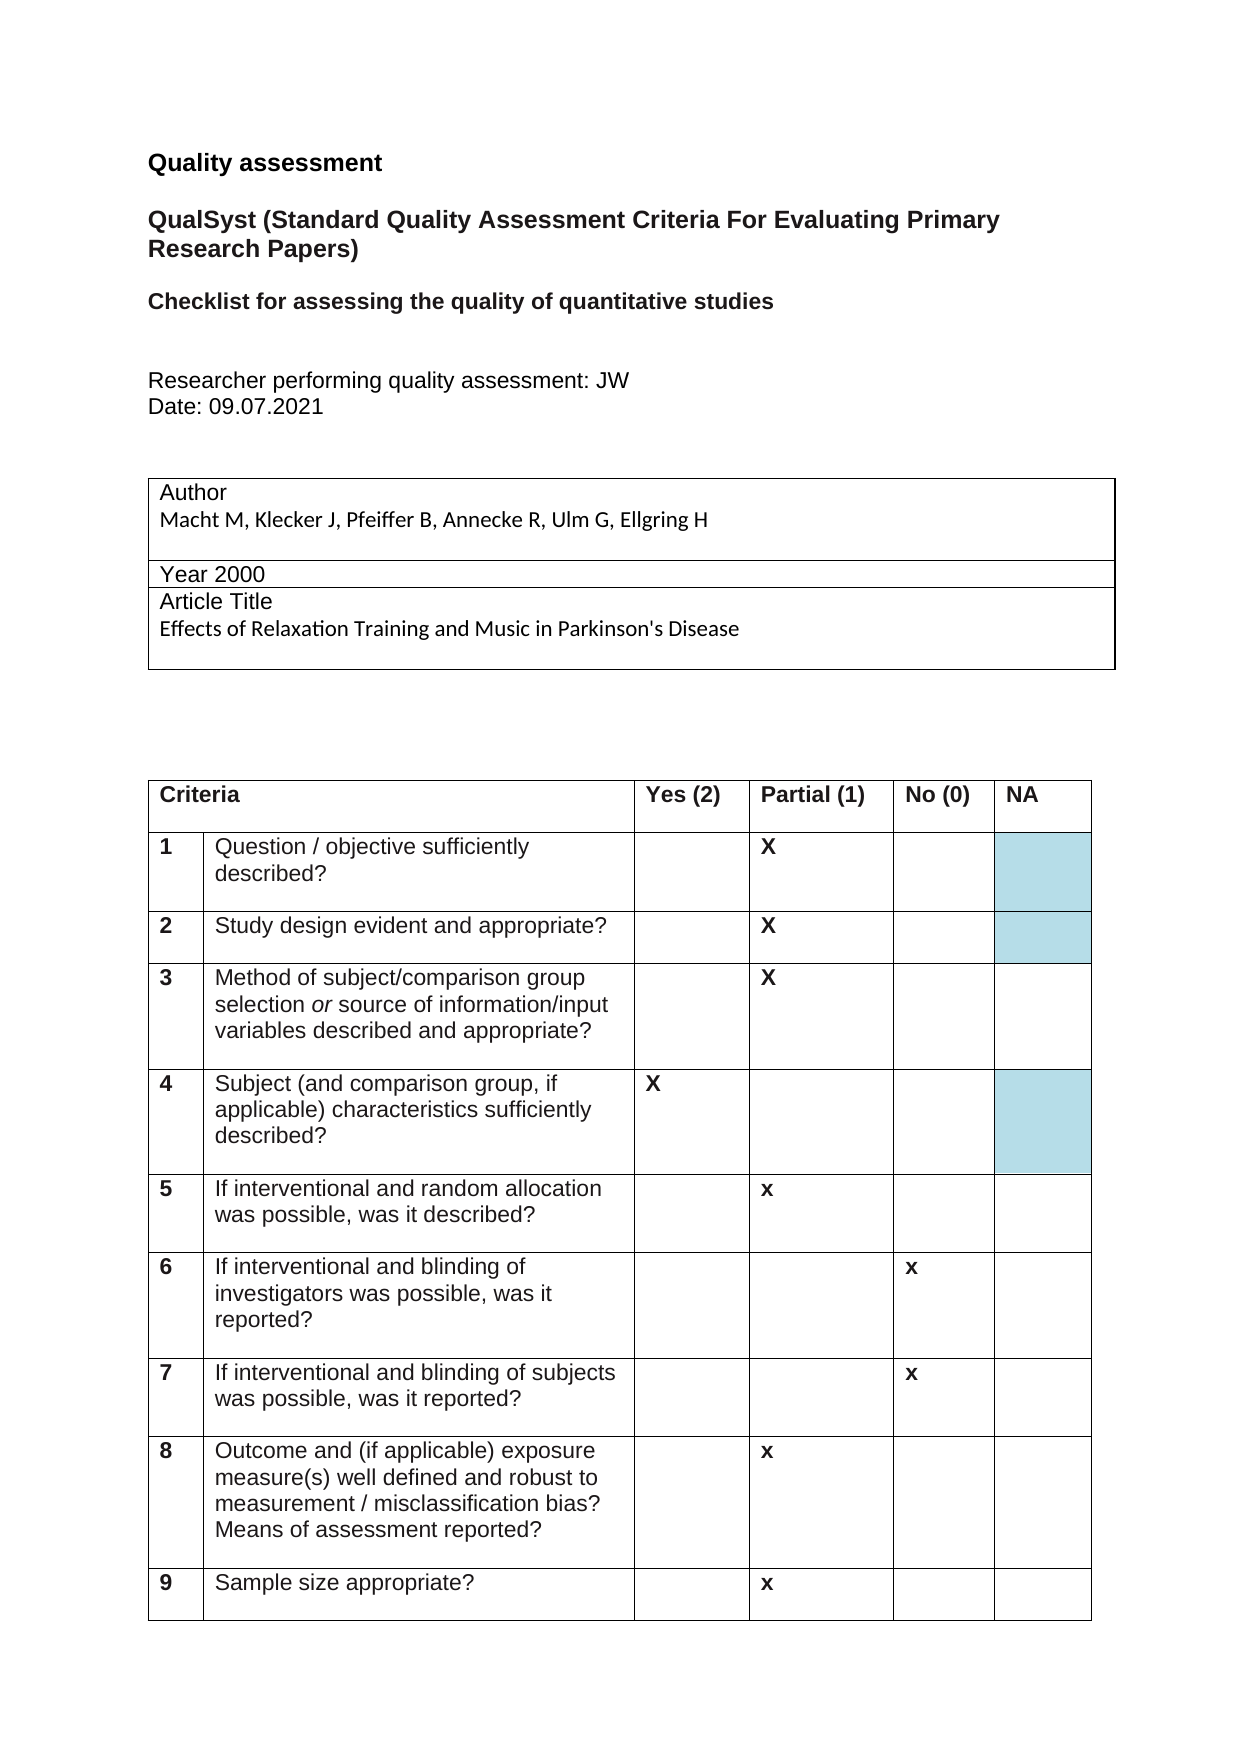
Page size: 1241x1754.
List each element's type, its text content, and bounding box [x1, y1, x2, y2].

table_header Partial (1) [750, 781, 893, 832]
text Quality assessment [148, 148, 1093, 176]
table_cell [894, 964, 994, 1068]
table_cell [995, 1175, 1091, 1252]
table_cell 7 [149, 1359, 203, 1436]
table_cell [894, 1437, 994, 1568]
table_cell [635, 912, 749, 963]
table_cell If interventional and random allocation was possible, was it described? [204, 1175, 634, 1252]
text Date: 09.07.2021 [148, 393, 1093, 419]
table_header Criteria [149, 781, 634, 832]
table_cell Method of subject/comparison group selection or source of information/input variables described and appropriate? [204, 964, 634, 1068]
table_cell [995, 912, 1091, 963]
table_cell [894, 1070, 994, 1173]
text QualSyst (Standard Quality Assessment Criteria For Evaluating Primary Research Papers) [148, 205, 1093, 263]
table_cell 4 [149, 1070, 203, 1173]
table_cell 6 [149, 1253, 203, 1357]
table_cell [750, 1359, 893, 1436]
table_cell [635, 1437, 749, 1568]
table_cell Question / objective sufficiently described? [204, 833, 634, 911]
table_cell 3 [149, 964, 203, 1068]
table_cell [635, 1175, 749, 1252]
table_cell Sample size appropriate? [204, 1569, 634, 1620]
table_cell [635, 964, 749, 1068]
table_cell Study design evident and appropriate? [204, 912, 634, 963]
table_cell 8 [149, 1437, 203, 1568]
table_cell [995, 1359, 1091, 1436]
table_cell [635, 833, 749, 911]
table_cell 1 [149, 833, 203, 911]
table_cell [995, 1569, 1091, 1620]
table_cell [995, 1253, 1091, 1357]
table_cell x [894, 1359, 994, 1436]
table_cell Outcome and (if applicable) exposure measure(s) well defined and robust to measurement / misclassification bias? Means of assessment reported? [204, 1437, 634, 1568]
table_cell Article Title Effects of Relaxation Training and Music in Parkinson's Disease [149, 588, 1114, 669]
table_cell x [894, 1253, 994, 1357]
table_cell [635, 1253, 749, 1357]
table_cell X [750, 833, 893, 911]
table_header NA [995, 781, 1091, 832]
table_cell If interventional and blinding of subjects was possible, was it reported? [204, 1359, 634, 1436]
table_cell X [750, 912, 893, 963]
table_cell X [750, 964, 893, 1068]
table_cell [894, 833, 994, 911]
table_cell [995, 1437, 1091, 1568]
table_cell 2 [149, 912, 203, 963]
table_header Author Macht M, Klecker J, Pfeiffer B, Annecke R, Ulm G, Ellgring H [149, 479, 1114, 560]
table_cell Year 2000 [149, 561, 1114, 587]
table_cell [635, 1569, 749, 1620]
table_header No (0) [894, 781, 994, 832]
table_cell [635, 1359, 749, 1436]
table_header Yes (2) [635, 781, 749, 832]
table_cell [894, 912, 994, 963]
table_cell [894, 1569, 994, 1620]
table_cell 9 [149, 1569, 203, 1620]
table_cell [750, 1253, 893, 1357]
text Checklist for assessing the quality of quantitative studies [148, 288, 1093, 314]
table_cell [995, 1070, 1091, 1173]
table_cell x [750, 1569, 893, 1620]
table_cell x [750, 1175, 893, 1252]
table_cell 5 [149, 1175, 203, 1252]
table_cell [995, 833, 1091, 911]
table_cell Subject (and comparison group, if applicable) characteristics sufficiently described? [204, 1070, 634, 1173]
table_cell [995, 964, 1091, 1068]
table_cell X [635, 1070, 749, 1173]
table_cell x [750, 1437, 893, 1568]
table_cell [894, 1175, 994, 1252]
table_cell If interventional and blinding of investigators was possible, was it reported? [204, 1253, 634, 1357]
text Researcher performing quality assessment: JW [148, 367, 1093, 393]
table_cell [750, 1070, 893, 1173]
